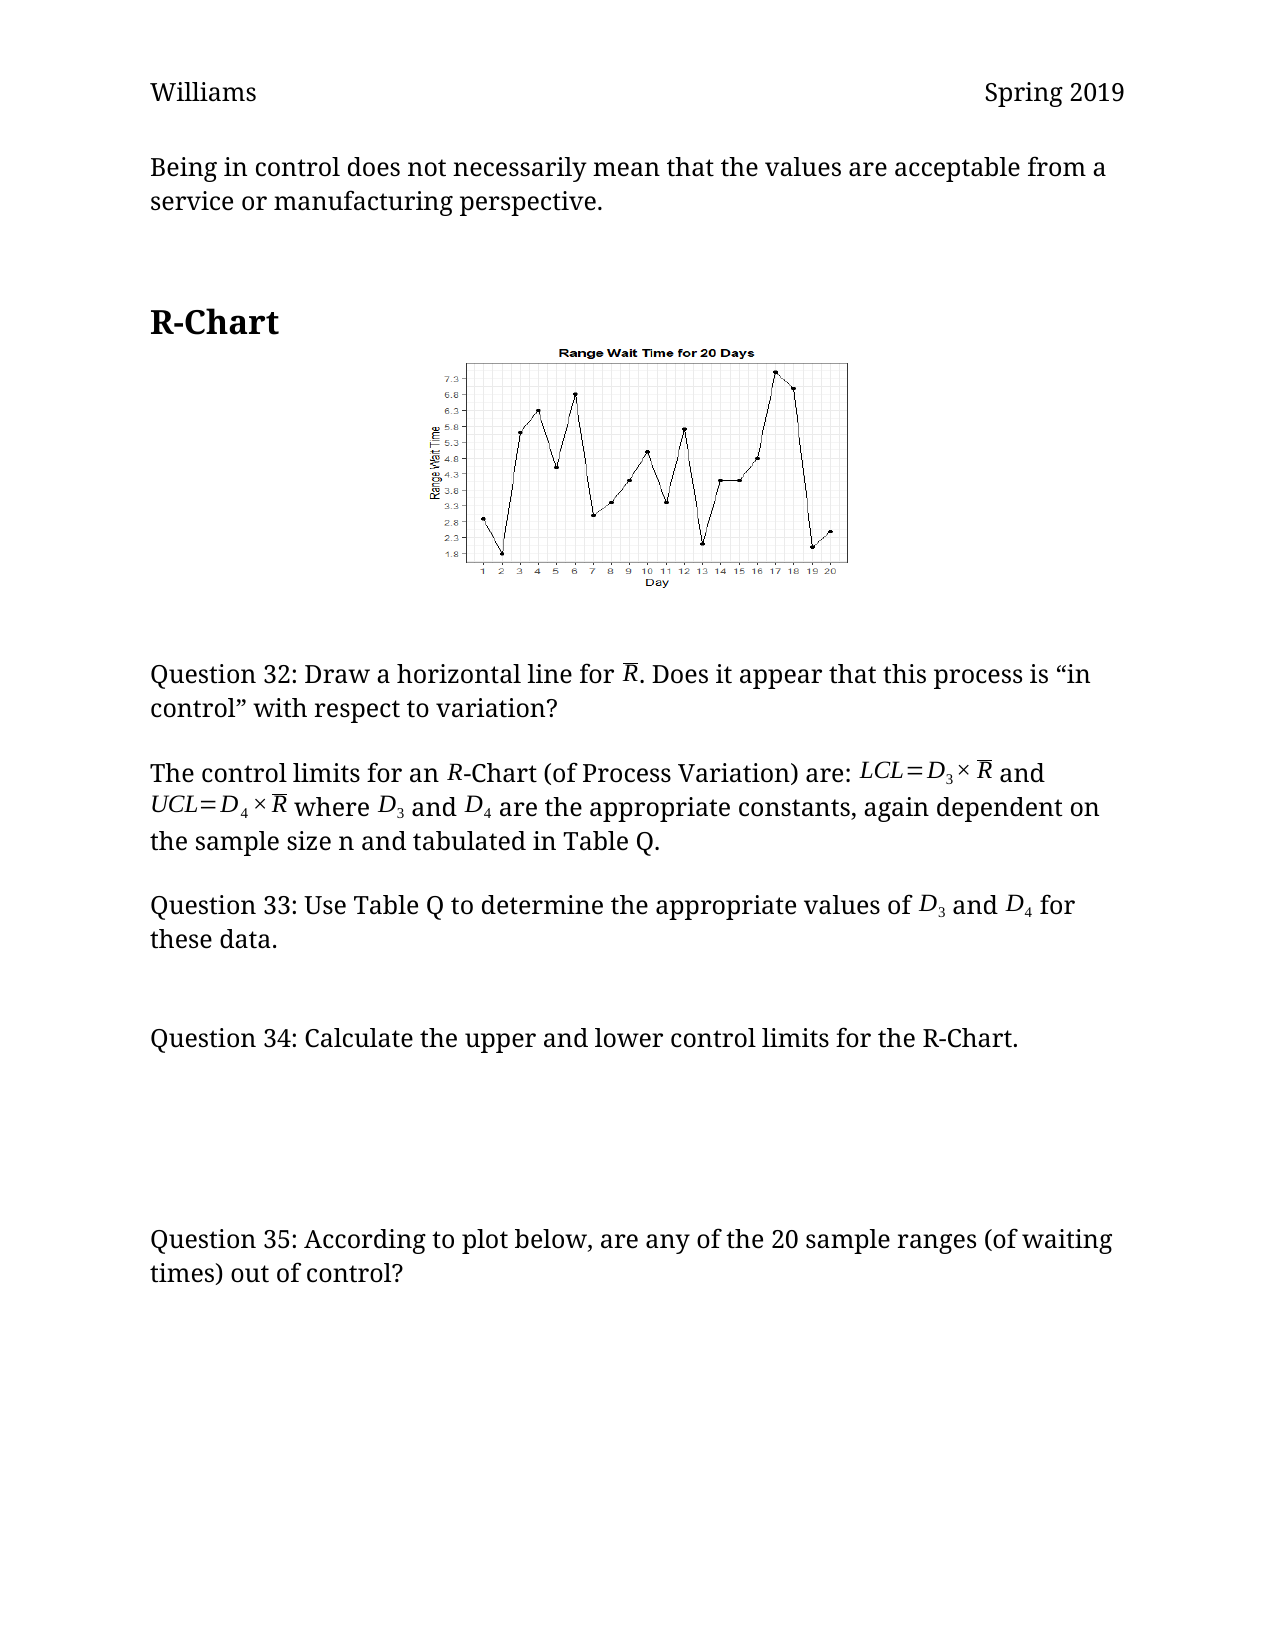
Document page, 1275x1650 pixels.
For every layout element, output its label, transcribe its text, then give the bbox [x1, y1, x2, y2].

text Being in control does not necessarily mean that the values are acceptable from a service or manufacturing perspective. [150, 150, 1125, 249]
picture [421, 344, 854, 592]
text Question 33: Use Table Q to determine the appropriate values of and for these data. [150, 888, 1125, 956]
text Question 35: According to plot below, are any of the 20 sample ranges (of waiting times) out of control? [150, 1221, 1125, 1289]
subtitle R-Chart [150, 299, 1125, 344]
text Question 32: Draw a horizontal line for . Does it appear that this process is “in control” with respect to variation? [150, 657, 1125, 755]
text Question 34: Calculate the upper and lower control limits for the R-Chart. [150, 1021, 1125, 1055]
text The control limits for an -Chart (of Process Variation) are: and where and are the appropriate constants, again dependent on the sample size n and tabulated in Table Q. [150, 755, 1125, 888]
